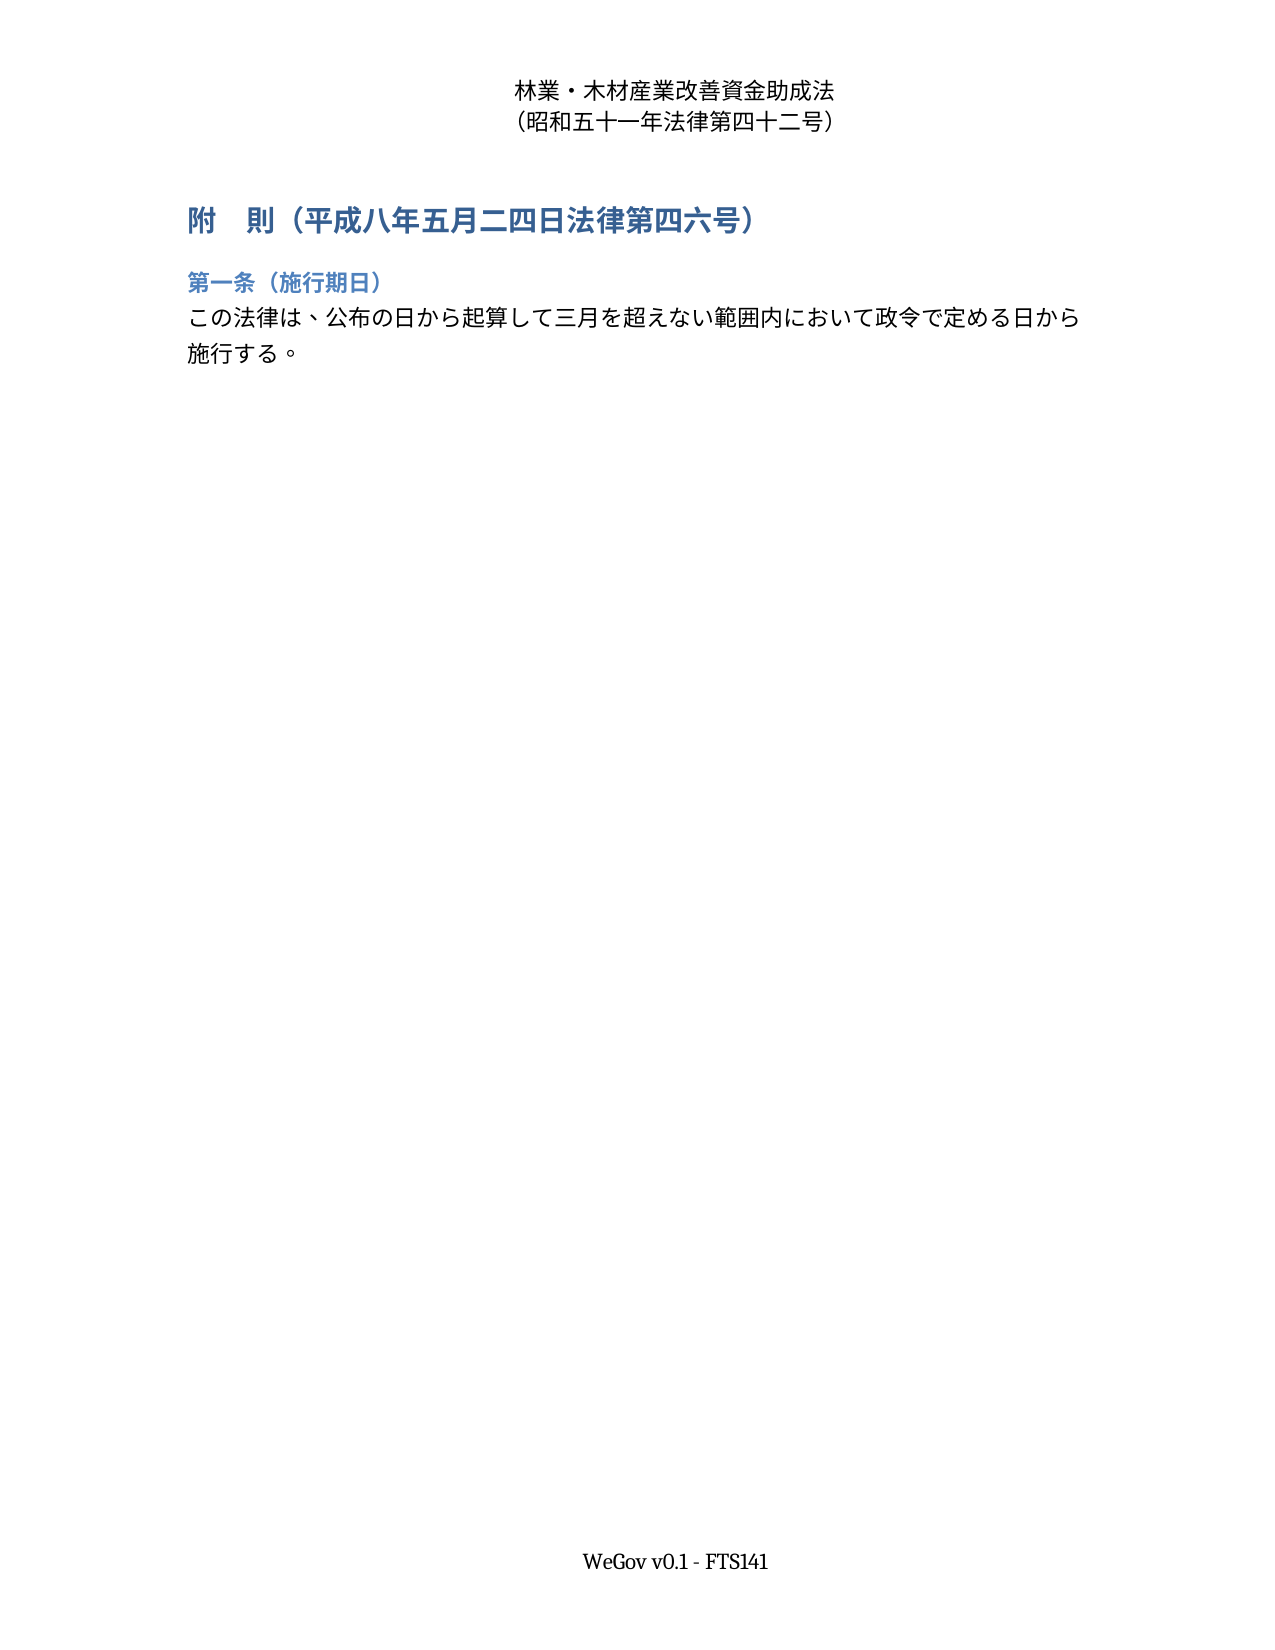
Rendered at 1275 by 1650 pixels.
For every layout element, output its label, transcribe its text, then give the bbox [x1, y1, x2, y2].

subtitle 附 則（平成八年五月二四日法律第四六号） [187, 200, 1087, 240]
subtitle 第一条（施行期日） [187, 266, 1087, 298]
text この法律は、公布の日から起算して三月を超えない範囲内において政令で定める日から施行する。 [187, 302, 1087, 369]
